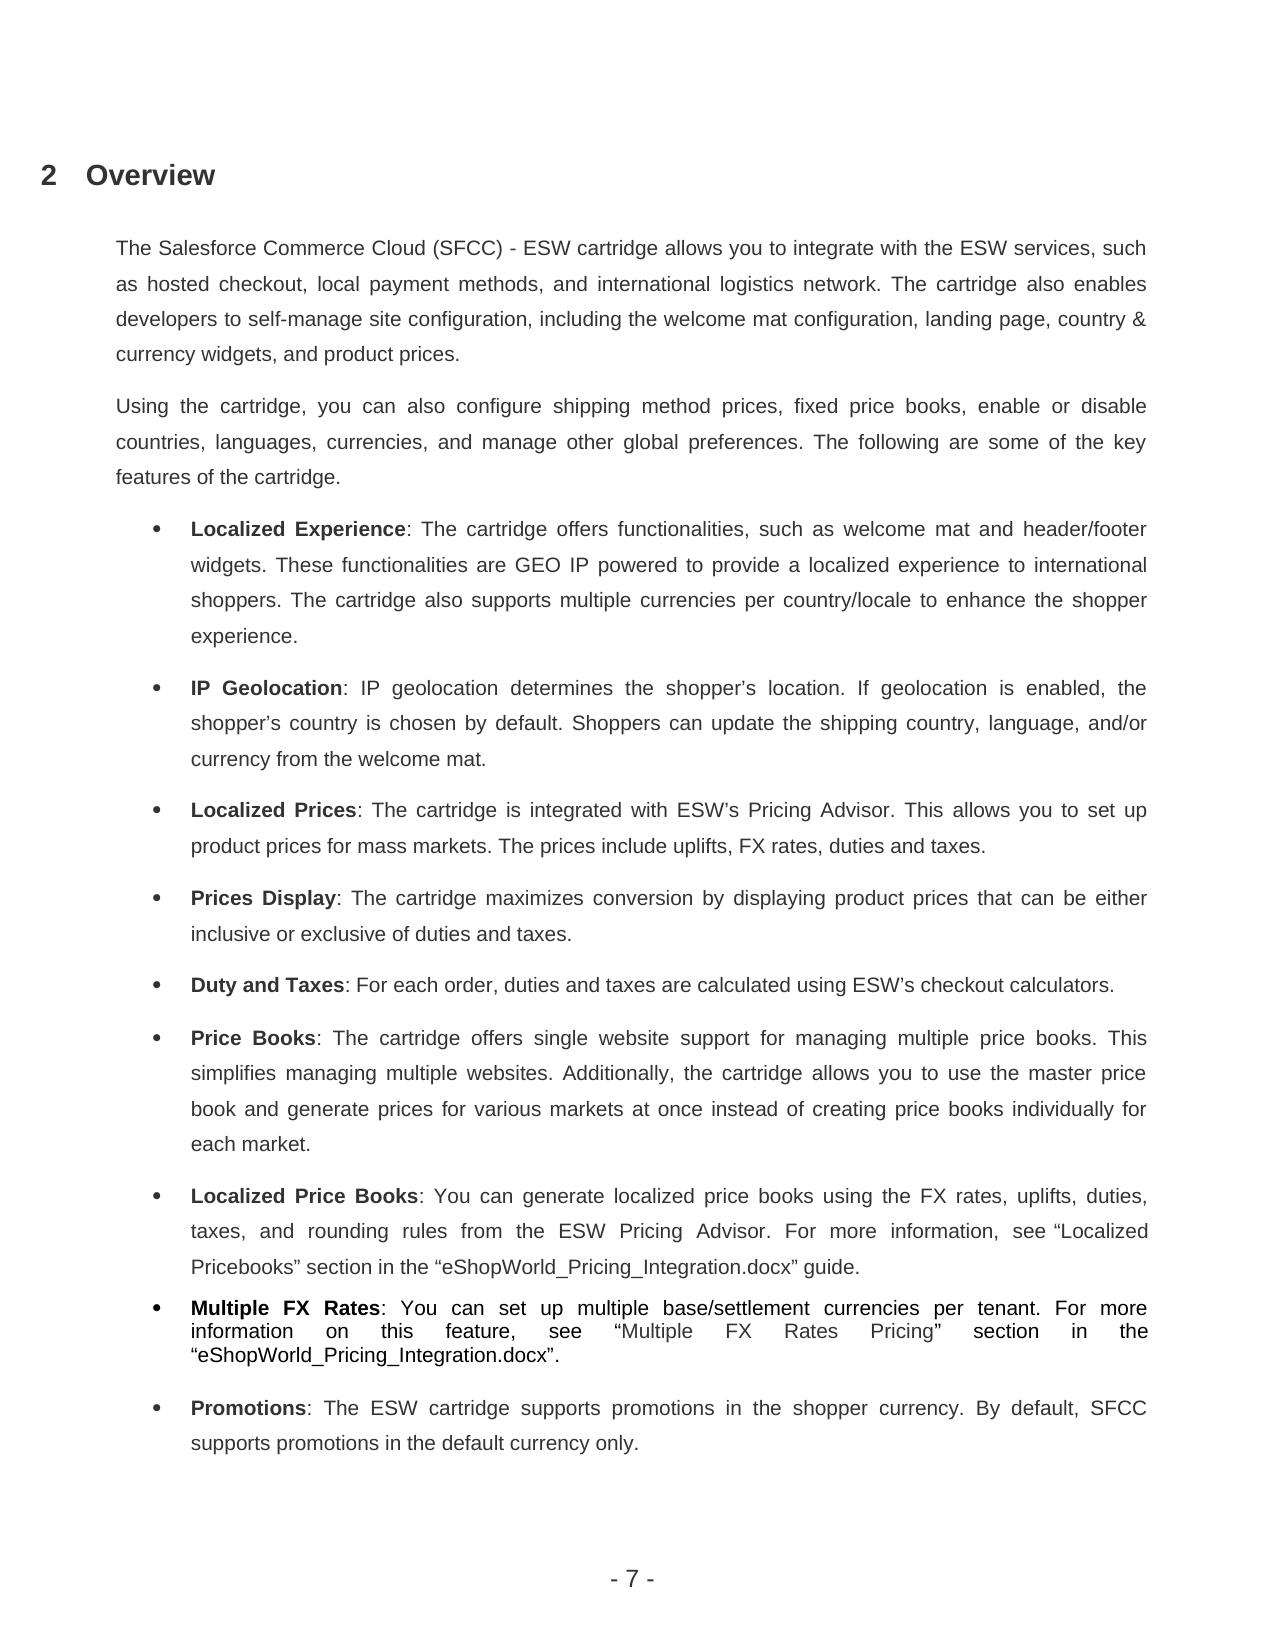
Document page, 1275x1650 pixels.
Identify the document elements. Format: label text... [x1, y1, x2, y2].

list Duty and Taxes: For each order, duties and taxes are calculated using ESW’s checkout calculators. [153, 962, 1148, 997]
list IP Geolocation: IP geolocation determines the shopper’s location. If geolocation is enabled, the shopper’s country is chosen by default. Shoppers can update the shipping country, language, and/or currency from the welcome mat. [153, 664, 1148, 770]
list Localized Experience: The cartridge offers functionalities, such as welcome mat and header/footer widgets. These functionalities are GEO IP powered to provide a localized experience to international shoppers. The cartridge also supports multiple currencies per country/locale to enhance the shopper experience. [153, 506, 1148, 647]
list Multiple FX Rates: You can set up multiple base/settlement currencies per tenant. For more information on this feature, see “Multiple FX Rates Pricing” section in the “eShopWorld_Pricing_Integration.docx”. [153, 1295, 1148, 1367]
text Using the cartridge, you can also configure shipping method prices, fixed price books, enable or disable countries, languages, currencies, and manage other global preferences. The following are some of the key features of the cartridge. [116, 383, 1148, 489]
list Localized Price Books: You can generate localized price books using the FX rates, uplifts, duties, taxes, and rounding rules from the ESW Pricing Advisor. For more information, see “Localized Pricebooks” section in the “eShopWorld_Pricing_Integration.docx” guide. [153, 1172, 1148, 1279]
list Promotions: The ESW cartridge supports promotions in the shopper currency. By default, SFCC supports promotions in the default currency only. [153, 1384, 1148, 1455]
list Localized Prices: The cartridge is integrated with ESW’s Pricing Advisor. This allows you to set up product prices for mass markets. The prices include uplifts, FX rates, duties and taxes. [153, 787, 1148, 858]
list Prices Display: The cartridge maximizes conversion by displaying product prices that can be either inclusive or exclusive of duties and taxes. [153, 874, 1148, 945]
text Overview [41, 141, 1148, 191]
list Price Books: The cartridge offers single website support for managing multiple price books. This simplifies managing multiple websites. Additionally, the cartridge allows you to use the master price book and generate prices for various markets at once instead of creating price books individually for each market. [153, 1014, 1148, 1156]
text The Salesforce Commerce Cloud (SFCC) - ESW cartridge allows you to integrate with the ESW services, such as hosted checkout, local payment methods, and international logistics network. The cartridge also enables developers to self-manage site configuration, including the welcome mat configuration, landing page, country & currency widgets, and product prices. [116, 224, 1148, 366]
